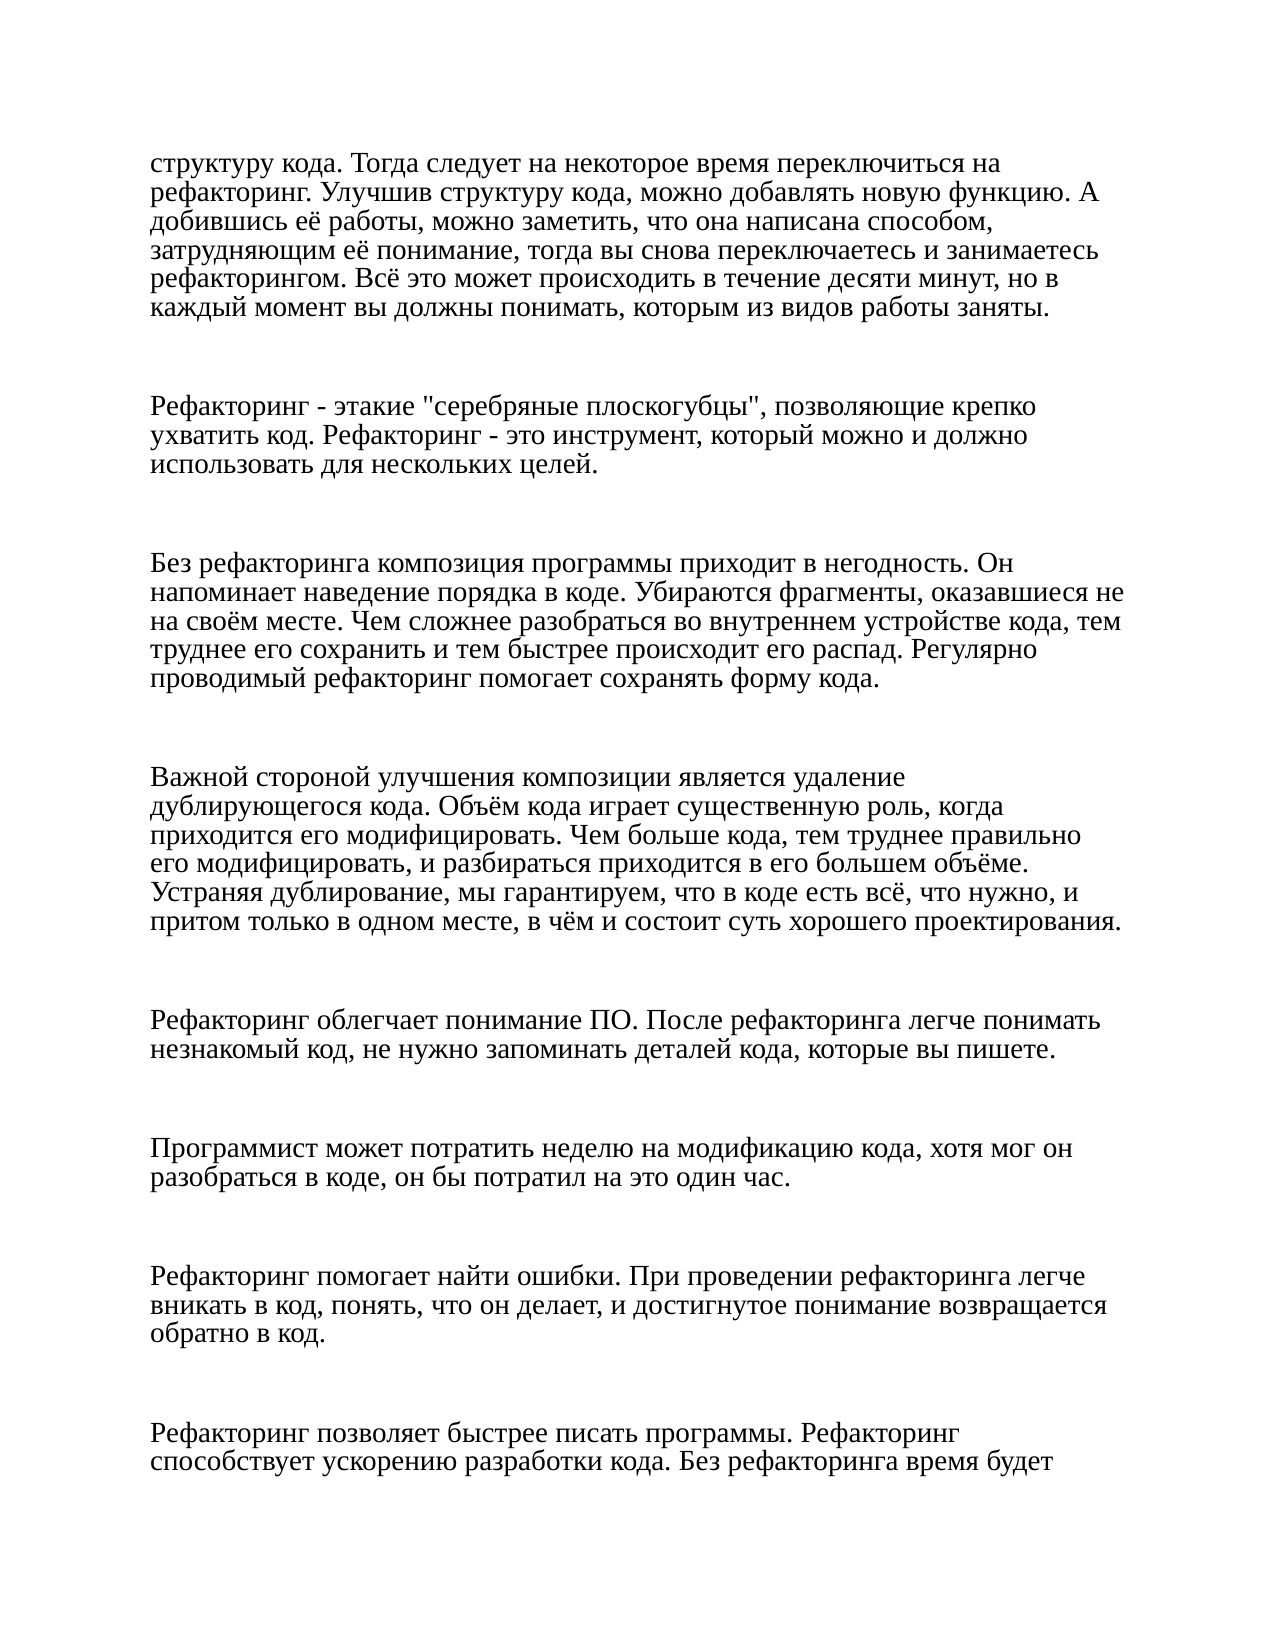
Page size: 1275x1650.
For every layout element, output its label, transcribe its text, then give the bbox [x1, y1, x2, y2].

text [150, 1419, 1125, 1477]
text Без рефакторинга композиция программы приходит в негодность. Он напоминает наведение порядка в коде. Убираются фрагменты, оказавшиеся не на своём месте. Чем сложнее разобраться во внутреннем устройстве кода, тем труднее его сохранить и тем быстрее происходит его распад. Регулярно проводимый рефакторинг помогает сохранять форму кода. [150, 549, 1125, 693]
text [150, 150, 1125, 322]
text Важной стороной улучшения композиции является удаление дублирующегося кода. Объём кода играет существенную роль, когда приходится его модифицировать. Чем больше кода, тем труднее правильно его модифицировать, и разбираться приходится в его большем объёме. Устраняя дублирование, мы гарантируем, что в коде есть всё, что нужно, и притом только в одном месте, в чём и состоит суть хорошего проектирования. [150, 764, 1125, 936]
text Рефакторинг помогает найти ошибки. При проведении рефакторинга легче вникать в код, понять, что он делает, и достигнутое понимание возвращается обратно в код. [150, 1262, 1125, 1349]
text Рефакторинг - этакие "серебряные плоскогубцы", позволяющие крепко ухватить код. Рефакторинг - это инструмент, который можно и должно использовать для нескольких целей. [150, 393, 1125, 479]
text Рефакторинг облегчает понимание ПО. После рефакторинга легче понимать незнакомый код, не нужно запоминать деталей кода, которые вы пишете. [150, 1007, 1125, 1064]
text Программист может потратить неделю на модификацию кода, хотя мог он разобраться в коде, он бы потратил на это один час. [150, 1134, 1125, 1192]
